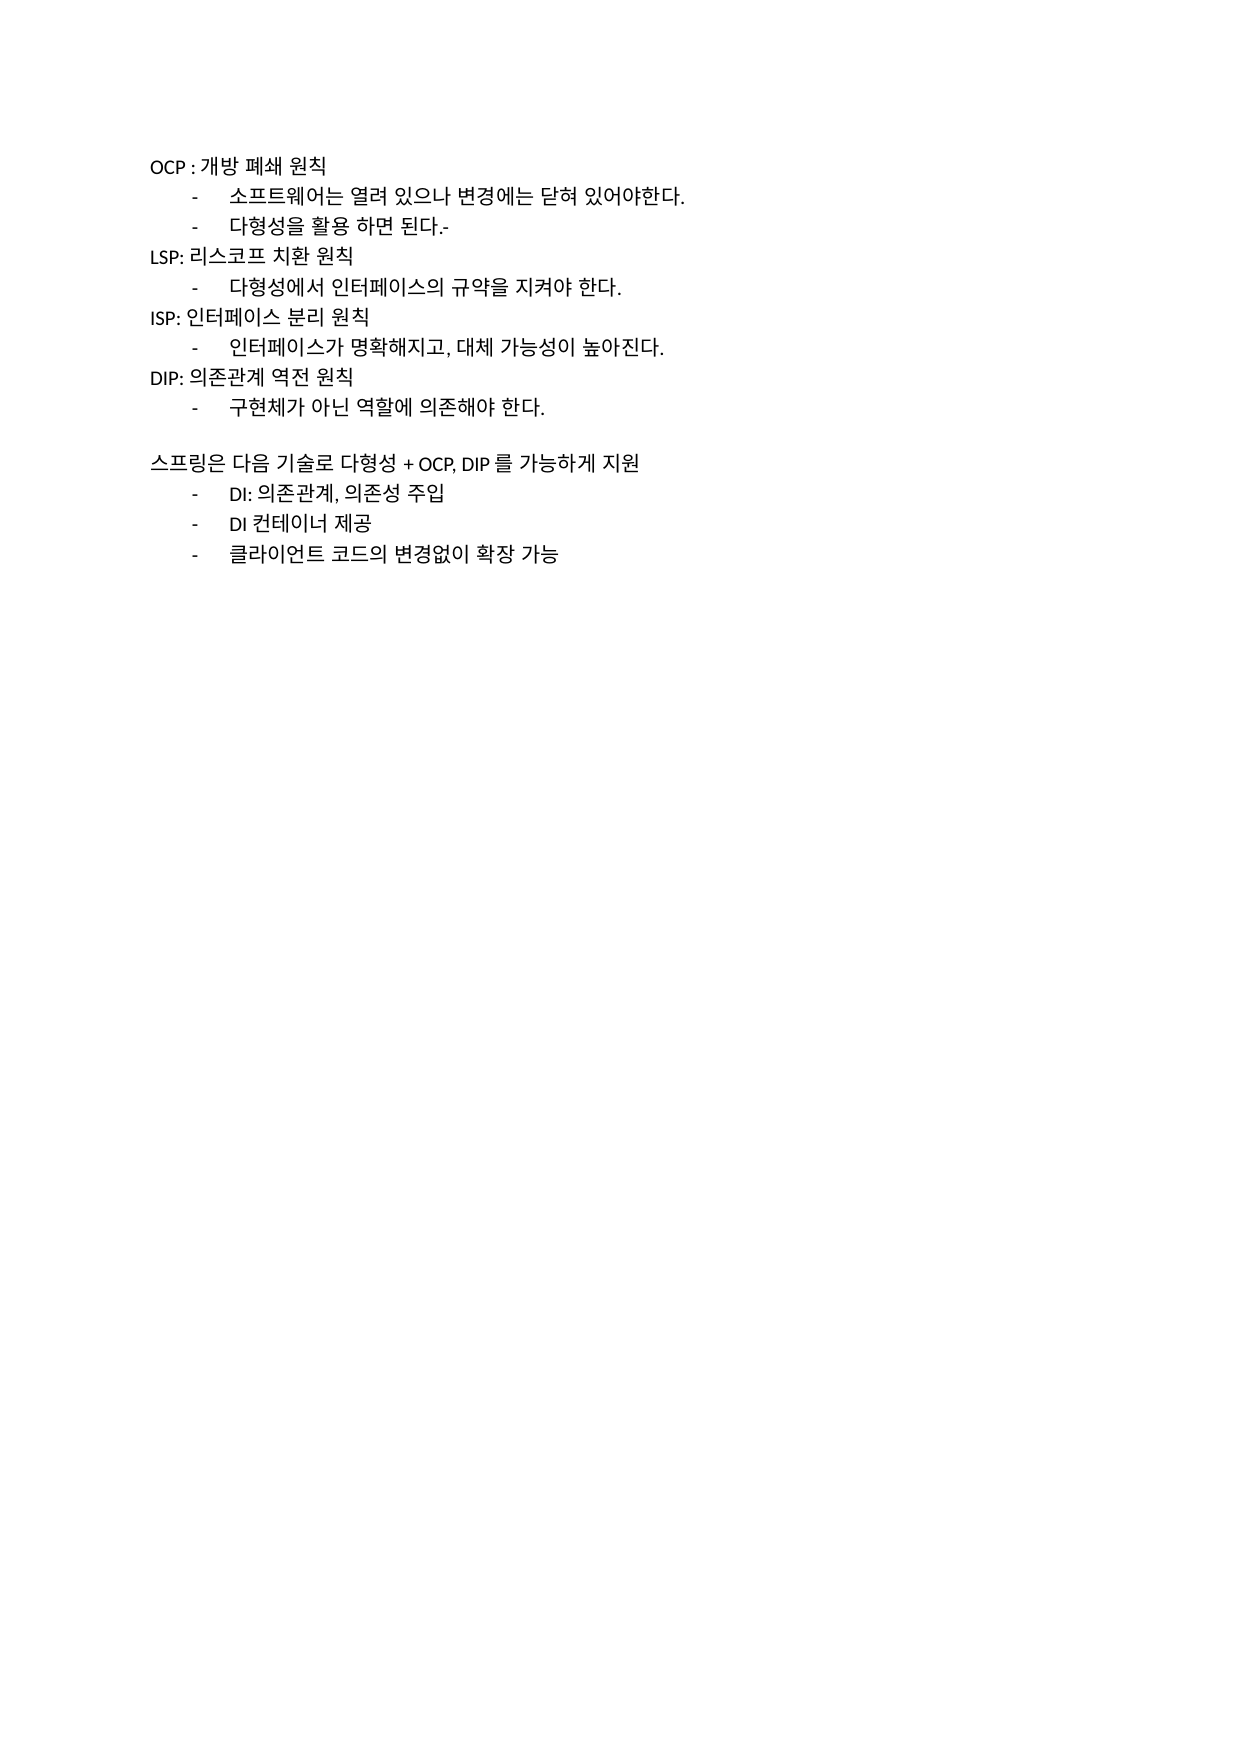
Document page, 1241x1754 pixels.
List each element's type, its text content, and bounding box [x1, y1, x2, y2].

list DI: 의존관계, 의존성 주입 [192, 477, 1090, 508]
list 소프트웨어는 열려 있으나 변경에는 닫혀 있어야한다. [192, 180, 1090, 210]
list DI 컨테이너 제공 [192, 508, 1090, 538]
list 다형성을 활용 하면 된다.- [192, 210, 1090, 241]
list 다형성에서 인터페이스의 규약을 지켜야 한다. [192, 271, 1090, 301]
list 클라이언트 코드의 변경없이 확장 가능 [192, 538, 1090, 568]
text OCP : 개방 폐쇄 원칙 [150, 150, 1090, 180]
text ISP: 인터페이스 분리 원칙 [150, 301, 1090, 331]
list 구현체가 아닌 역할에 의존해야 한다. [192, 392, 1090, 422]
text 스프링은 다음 기술로 다형성 + OCP, DIP를 가능하게 지원 [150, 447, 1090, 477]
text DIP: 의존관계 역전 원칙 [150, 361, 1090, 392]
list 인터페이스가 명확해지고, 대체 가능성이 높아진다. [192, 331, 1090, 361]
text LSP: 리스코프 치환 원칙 [150, 241, 1090, 271]
